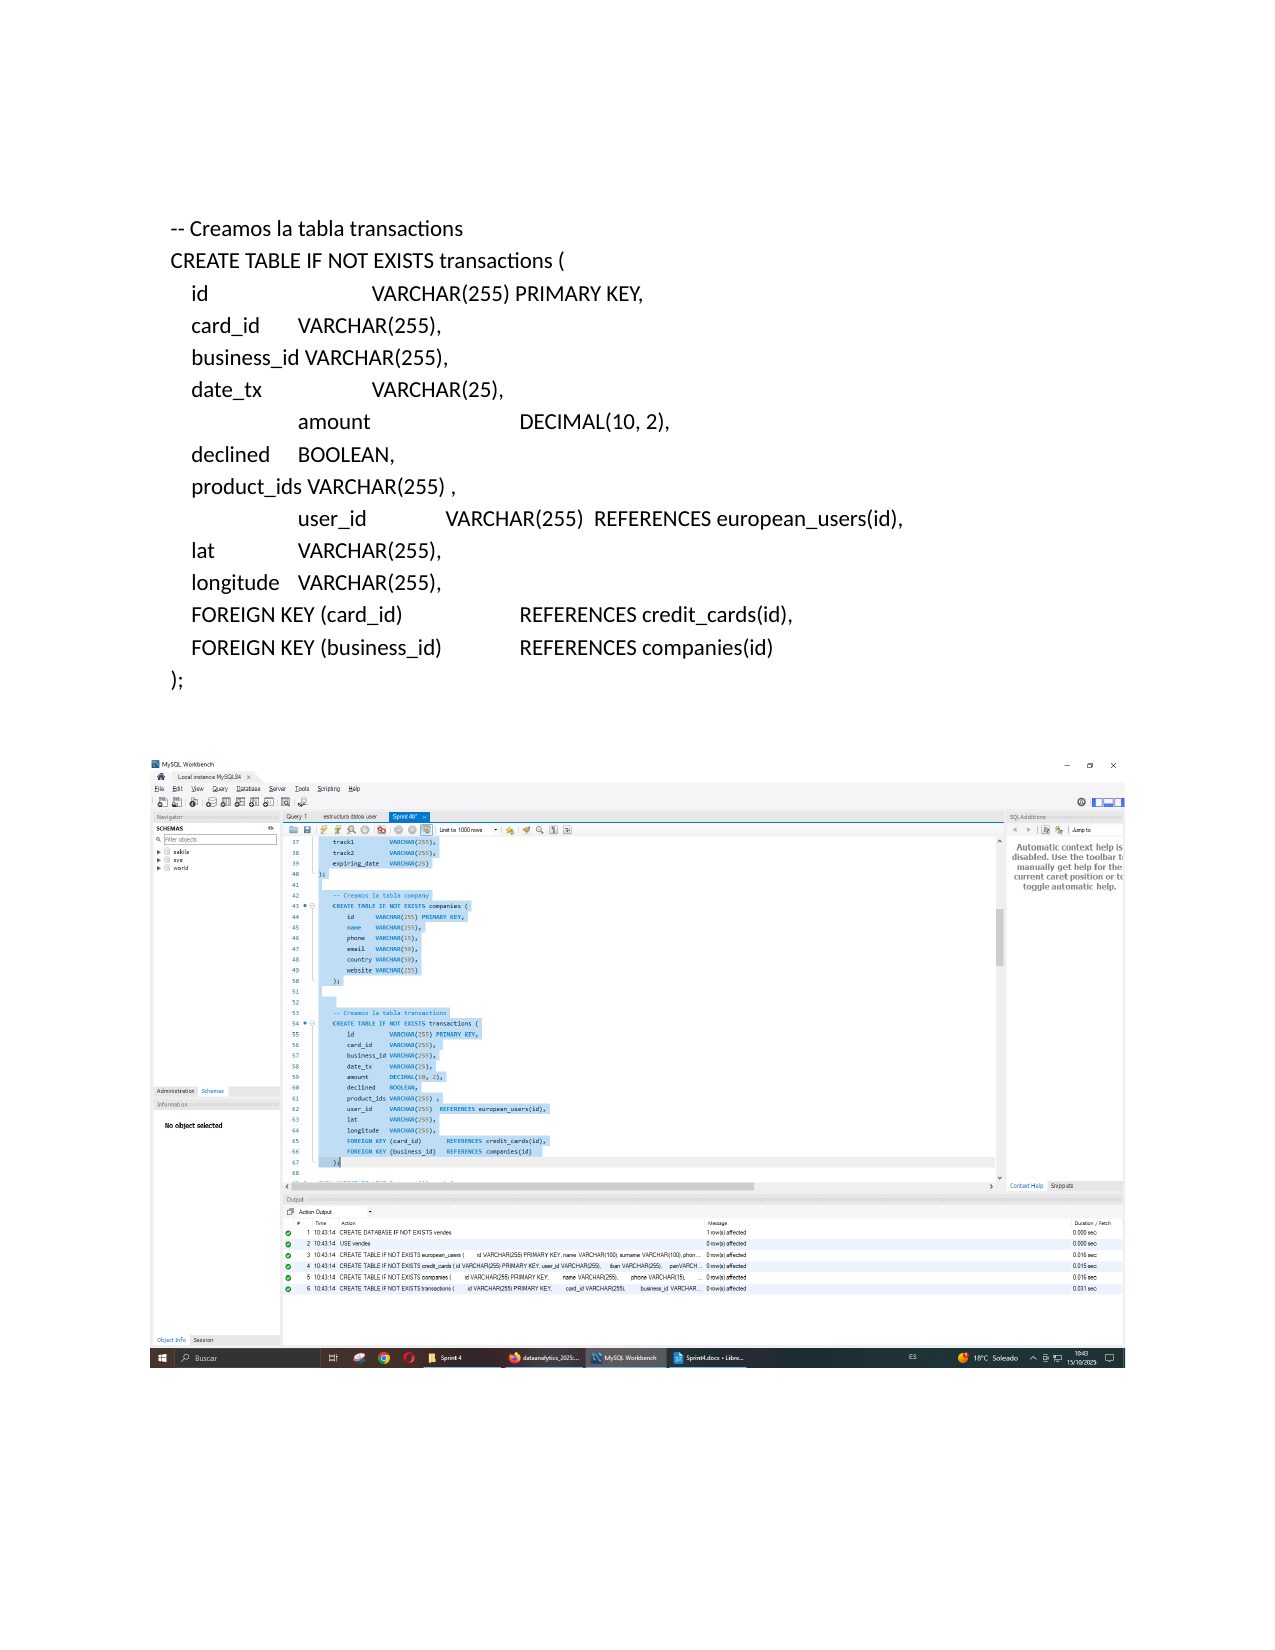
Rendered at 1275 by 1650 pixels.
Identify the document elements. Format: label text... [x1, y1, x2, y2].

picture [150, 758, 1125, 1368]
